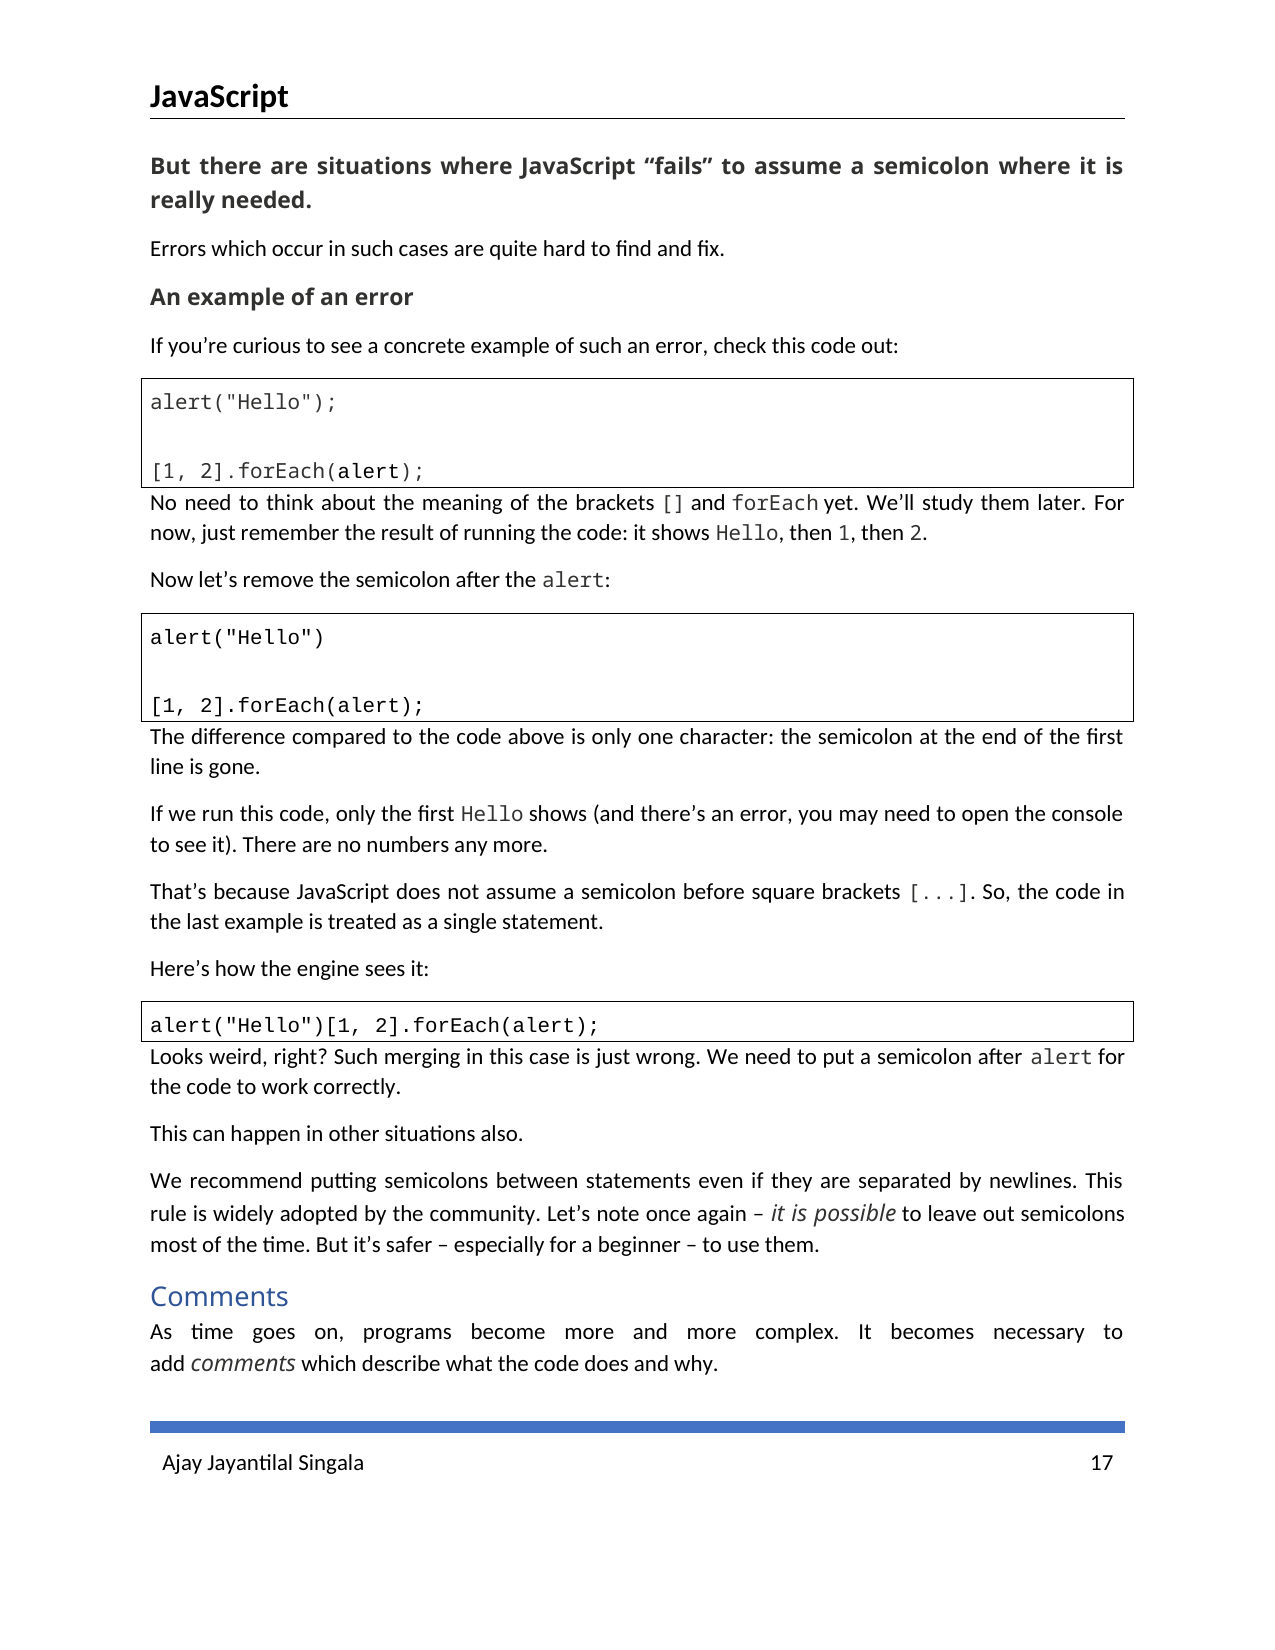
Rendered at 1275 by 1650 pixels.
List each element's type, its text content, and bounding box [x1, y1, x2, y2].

subtitle Comments [150, 1277, 1125, 1314]
text No need to think about the meaning of the brackets [] and forEach yet. We’ll study them later. For now, just remember the result of running the code: it shows Hello, then 1, then 2. [150, 488, 1125, 547]
text An example of an error [150, 281, 1125, 312]
text [1, 2].forEach(alert); [142, 447, 1133, 487]
text That’s because JavaScript does not assume a semicolon before square brackets [...]. So, the code in the last example is treated as a single statement. [150, 877, 1125, 936]
text The difference compared to the code above is only one character: the semicolon at the end of the first line is gone. [150, 722, 1125, 781]
text As time goes on, programs become more and more complex. It becomes necessary to add comments which describe what the code does and why. [150, 1317, 1125, 1379]
text alert("Hello")[1, 2].forEach(alert); [142, 1002, 1133, 1041]
text If you’re curious to see a concrete example of such an error, check this code out: [150, 331, 1125, 359]
text If we run this code, only the first Hello shows (and there’s an error, you may need to open the console to see it). There are no numbers any more. [150, 799, 1125, 858]
text Errors which occur in such cases are quite hard to find and fix. [150, 234, 1125, 262]
text But there are situations where JavaScript “fails” to assume a semicolon where it is really needed. [150, 150, 1125, 215]
text alert("Hello"); [142, 379, 1133, 416]
text [1, 2].forEach(alert); [142, 682, 1133, 721]
text Looks weird, right? Such merging in this case is just wrong. We need to put a semicolon after alert for the code to work correctly. [150, 1042, 1125, 1101]
text alert("Hello") [142, 614, 1133, 650]
text Now let’s remove the semicolon after the alert: [150, 566, 1125, 594]
text This can happen in other situations also. [150, 1119, 1125, 1147]
text We recommend putting semicolons between statements even if they are separated by newlines. This rule is widely adopted by the community. Let’s note once again – it is possible to leave out semicolons most of the time. But it’s safer – especially for a beginner – to use them. [150, 1166, 1125, 1258]
text Here’s how the engine sees it: [150, 954, 1125, 982]
